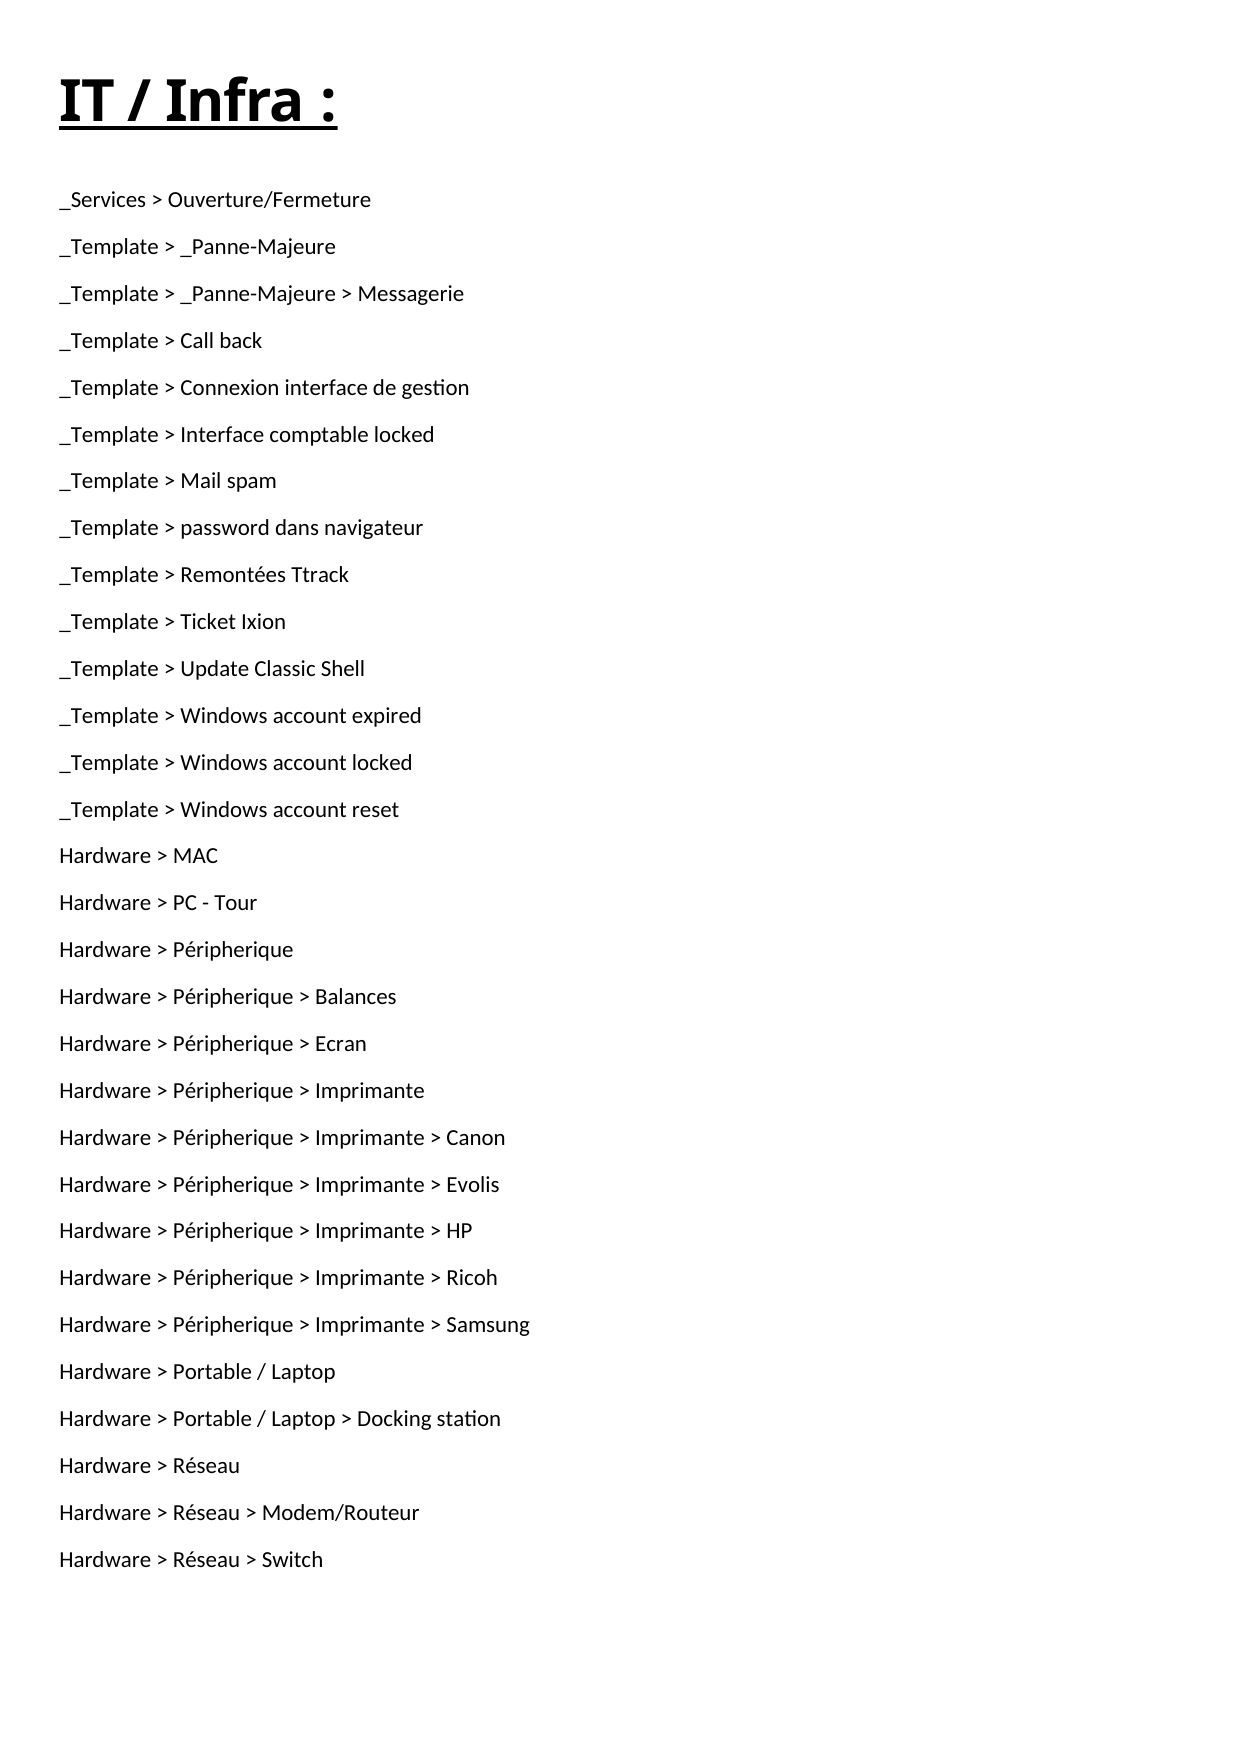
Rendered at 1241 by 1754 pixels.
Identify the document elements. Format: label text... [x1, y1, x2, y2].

text _Template > _Panne-Majeure > Messagerie [59, 279, 1122, 307]
text Hardware > Péripherique > Imprimante > Samsung [59, 1310, 1122, 1338]
title IT / Infra : [59, 59, 1122, 138]
text Hardware > Péripherique > Imprimante [59, 1076, 1122, 1104]
text Hardware > Portable / Laptop [59, 1357, 1122, 1385]
text Hardware > Péripherique > Ecran [59, 1029, 1122, 1057]
text _Template > Call back [59, 326, 1122, 354]
text Hardware > Péripherique > Imprimante > HP [59, 1217, 1122, 1245]
text _Template > Remontées Ttrack [59, 560, 1122, 588]
text Hardware > PC - Tour [59, 888, 1122, 917]
text _Template > Windows account reset [59, 795, 1122, 823]
text _Template > Interface comptable locked [59, 420, 1122, 448]
text _Template > Connexion interface de gestion [59, 373, 1122, 401]
text Hardware > Péripherique > Imprimante > Canon [59, 1123, 1122, 1151]
text _Template > _Panne-Majeure [59, 232, 1122, 260]
text _Template > Windows account locked [59, 748, 1122, 776]
text Hardware > Péripherique [59, 935, 1122, 963]
text Hardware > Péripherique > Imprimante > Evolis [59, 1170, 1122, 1198]
text _Template > password dans navigateur [59, 513, 1122, 542]
text _Template > Windows account expired [59, 701, 1122, 729]
text _Template > Ticket Ixion [59, 607, 1122, 635]
text Hardware > Réseau > Switch [59, 1545, 1122, 1573]
text Hardware > Portable / Laptop > Docking station [59, 1404, 1122, 1432]
text Hardware > Péripherique > Imprimante > Ricoh [59, 1263, 1122, 1292]
text Hardware > MAC [59, 842, 1122, 870]
text Hardware > Réseau [59, 1451, 1122, 1479]
text Hardware > Péripherique > Balances [59, 982, 1122, 1010]
text Hardware > Réseau > Modem/Routeur [59, 1498, 1122, 1526]
text _Template > Mail spam [59, 467, 1122, 495]
text _Services > Ouverture/Fermeture [59, 185, 1122, 213]
text _Template > Update Classic Shell [59, 654, 1122, 682]
